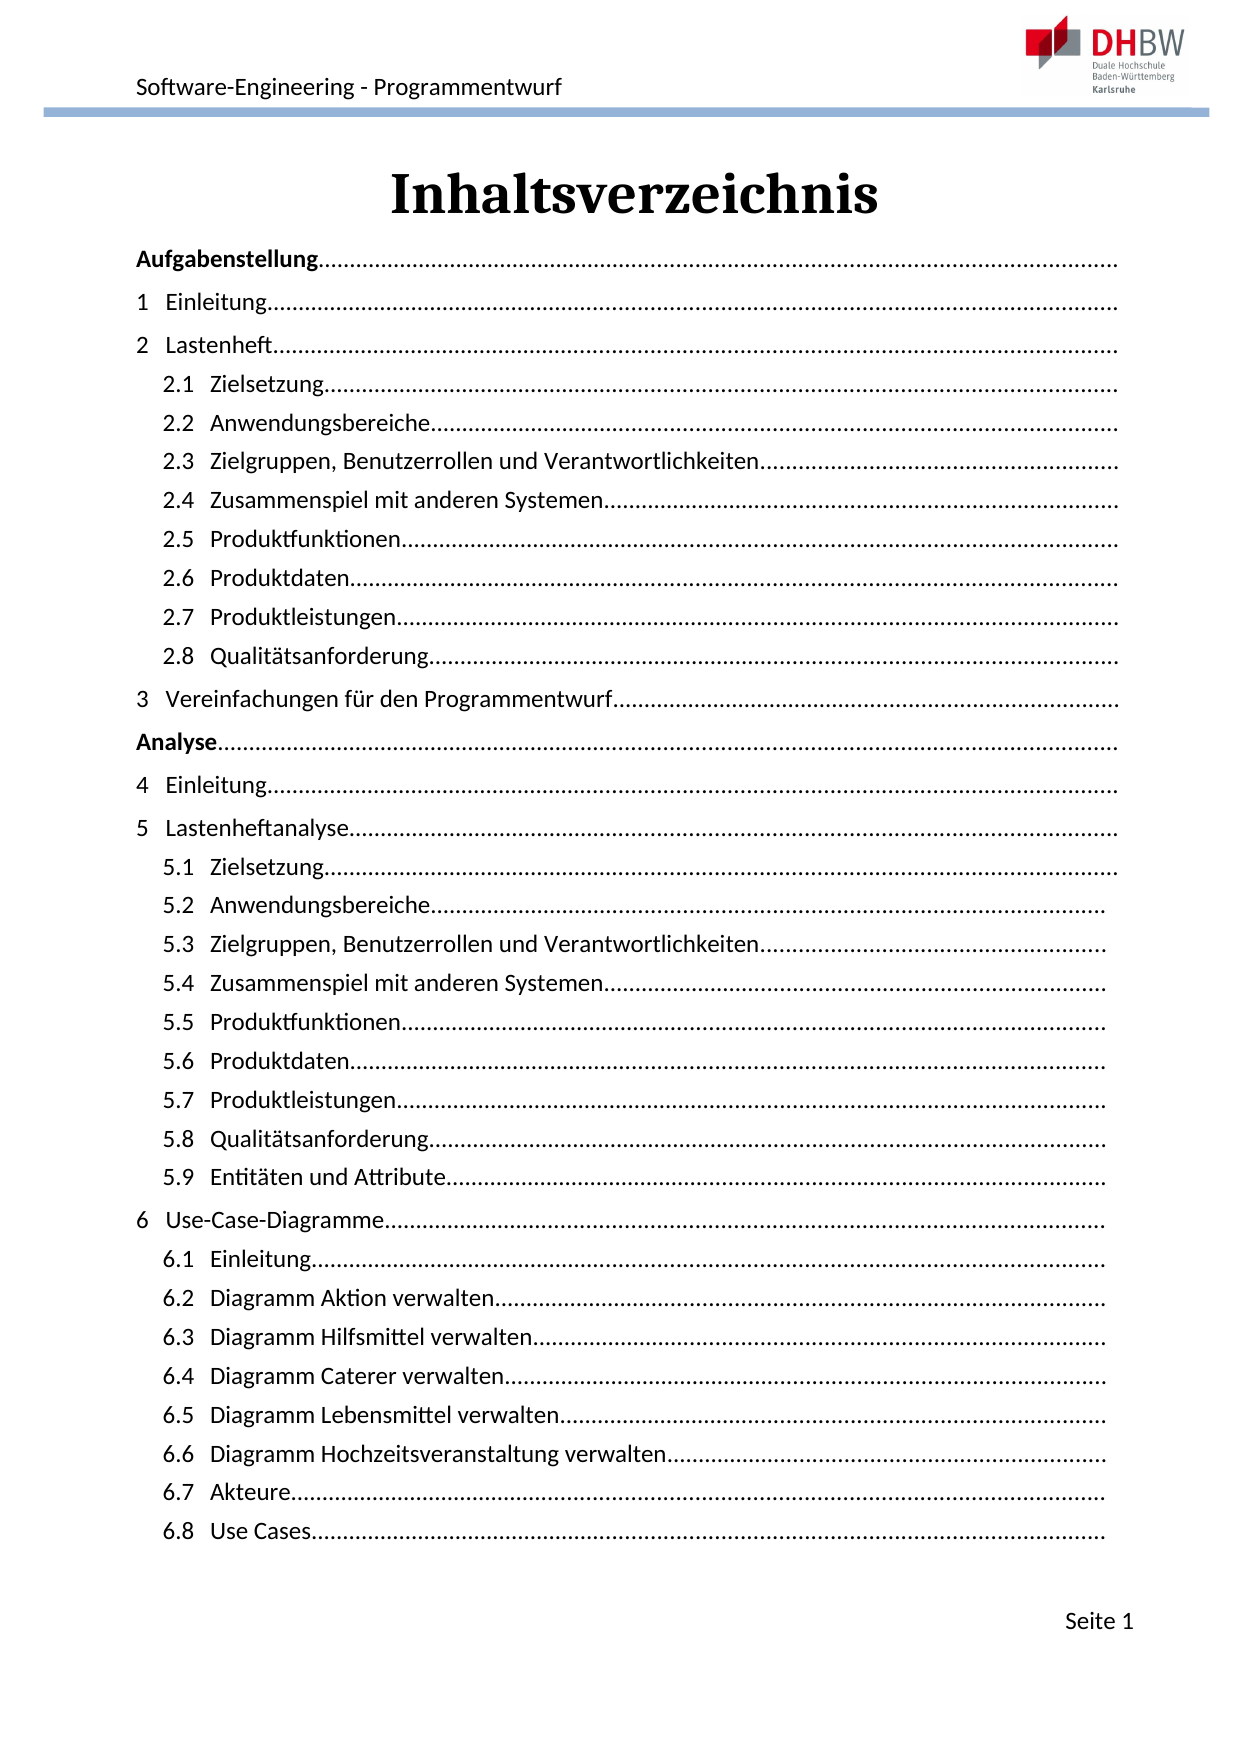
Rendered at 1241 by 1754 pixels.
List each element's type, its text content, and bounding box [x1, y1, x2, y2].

picture [1020, 14, 1189, 95]
title Inhaltsverzeichnis [136, 161, 1134, 228]
